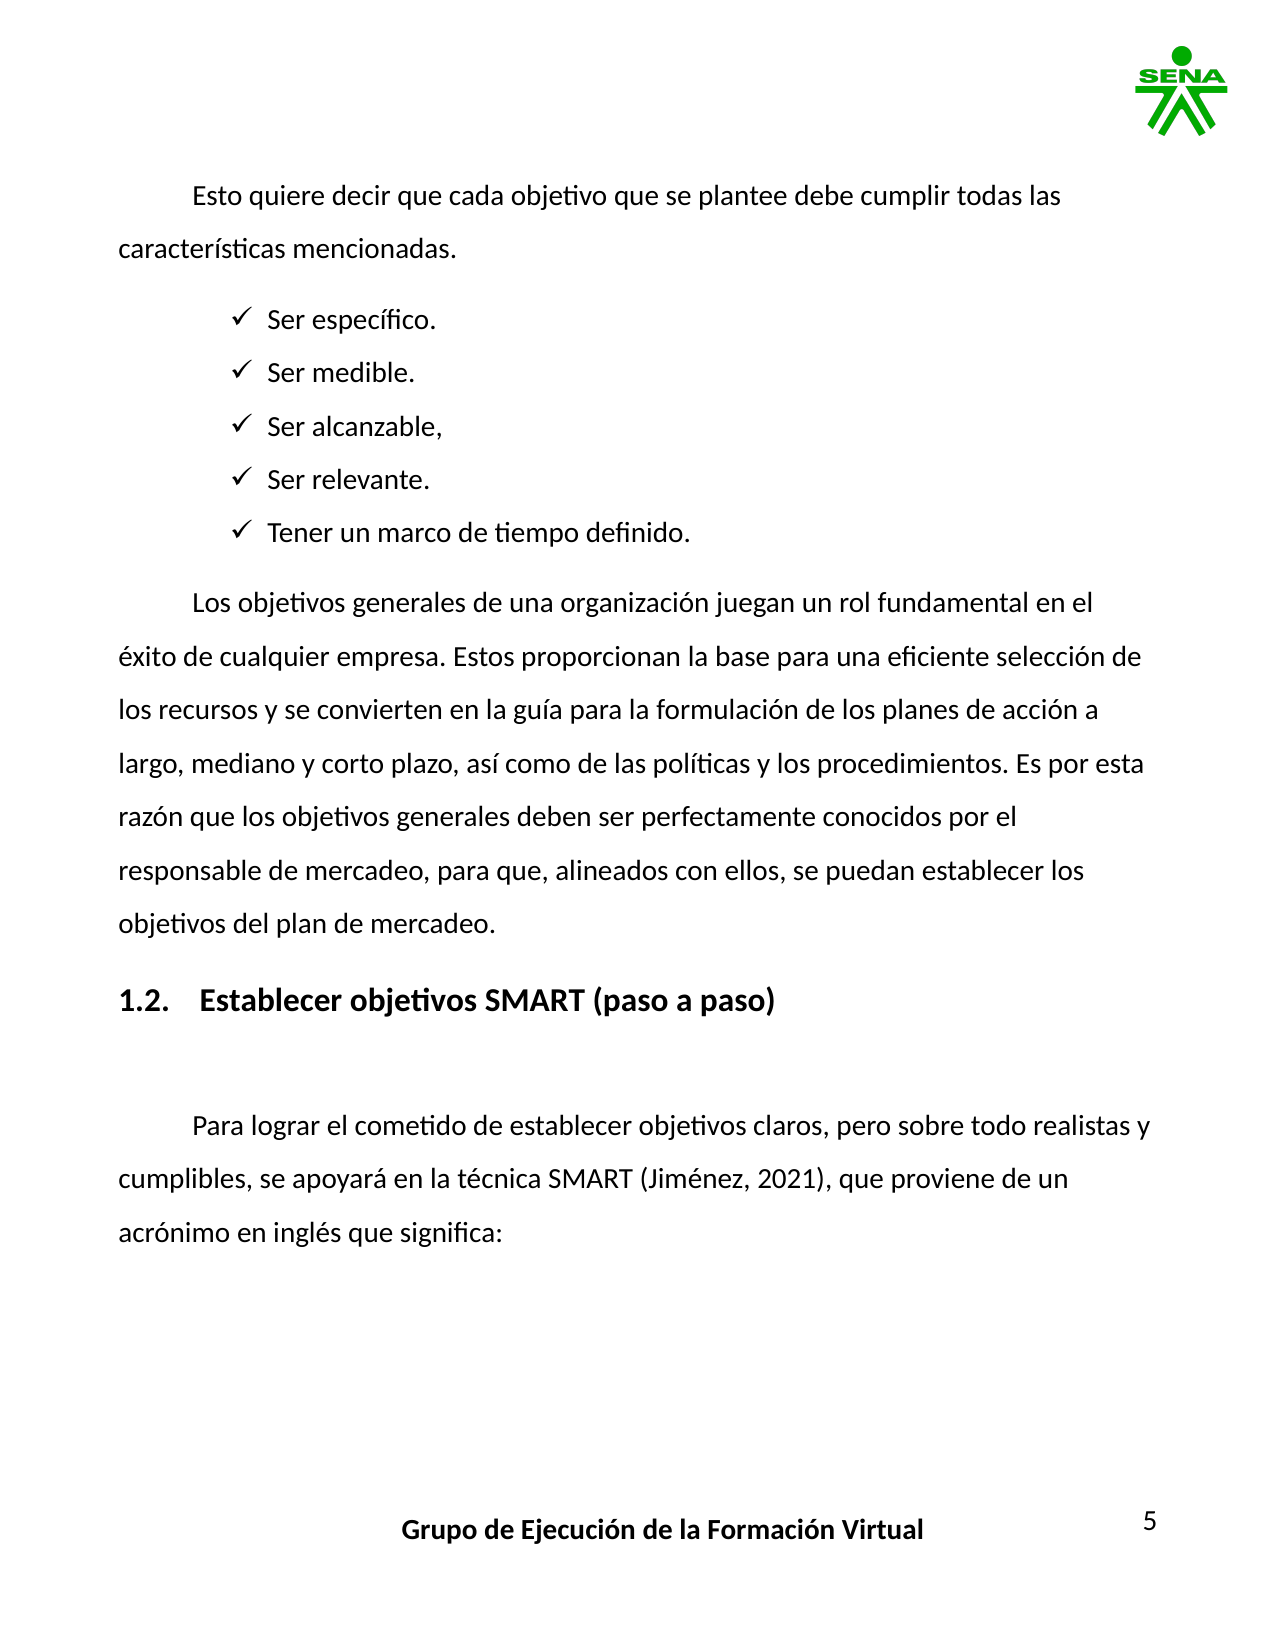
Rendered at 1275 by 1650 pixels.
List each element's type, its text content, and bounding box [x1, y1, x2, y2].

text Los objetivos generales de una organización juegan un rol fundamental en el éxito de cualquier empresa. Estos proporcionan la base para una eficiente selección de los recursos y se convierten en la guía para la formulación de los planes de acción a largo, mediano y corto plazo, así como de las políticas y los procedimientos. Es por esta razón que los objetivos generales deben ser perfectamente conocidos por el responsable de mercadeo, para que, alineados con ellos, se puedan establecer los objetivos del plan de mercadeo. [118, 584, 1157, 941]
text Esto quiere decir que cada objetivo que se plantee debe cumplir todas las características mencionadas. [118, 177, 1157, 266]
list Ser medible. [229, 354, 1157, 390]
list Ser específico. [229, 301, 1157, 336]
list Ser relevante. [229, 461, 1157, 497]
subtitle Establecer objetivos SMART (paso a paso) [118, 979, 1157, 1020]
list Ser alcanzable, [229, 408, 1157, 443]
list Tener un marco de tiempo definido. [229, 514, 1157, 550]
picture [1135, 46, 1228, 136]
text Para lograr el cometido de establecer objetivos claros, pero sobre todo realistas y cumplibles, se apoyará en la técnica SMART (Jiménez, 2021), que proviene de un acrónimo en inglés que significa: [118, 1107, 1157, 1249]
